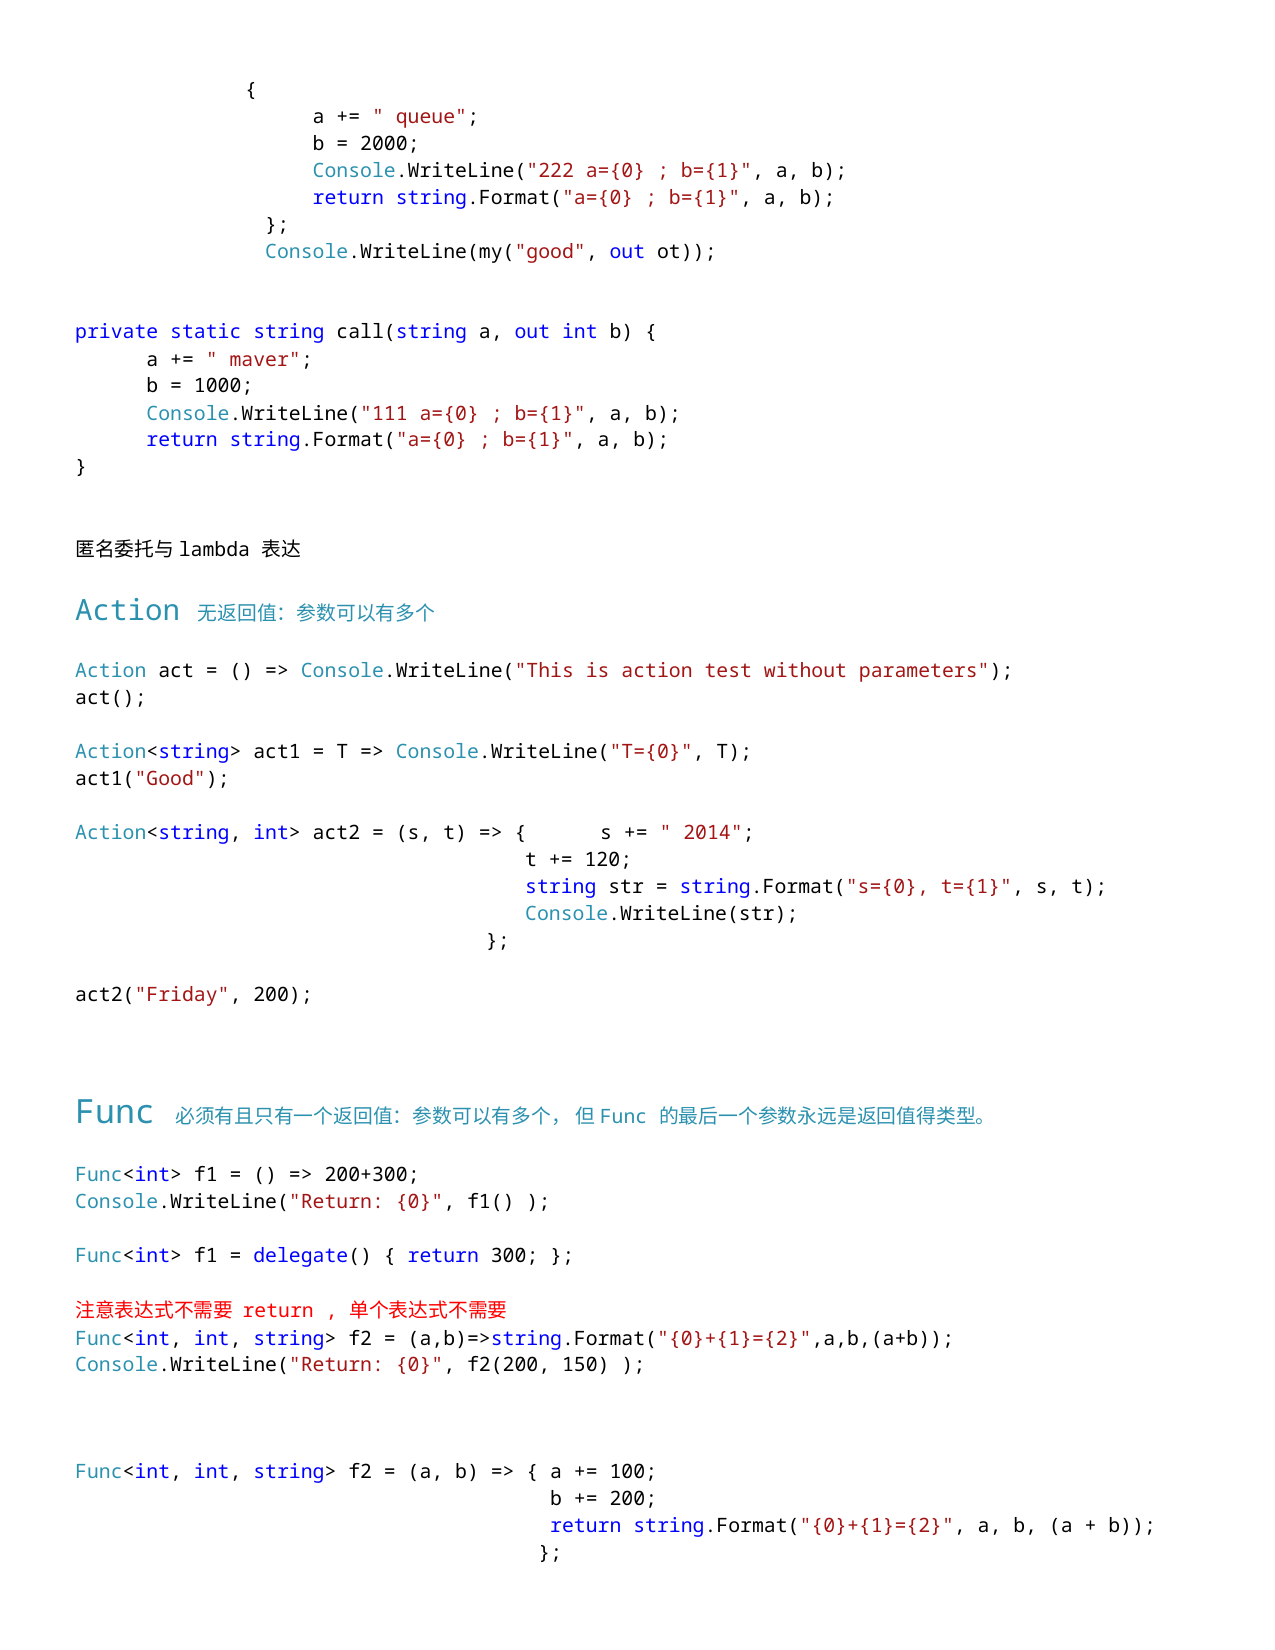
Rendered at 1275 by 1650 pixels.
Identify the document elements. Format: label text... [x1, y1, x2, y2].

text string str = string.Format("s={0}, t={1}", s, t); [75, 872, 1200, 899]
text Action<string, int> act2 = (s, t) => { s += " 2014"; [75, 818, 1200, 845]
text act2("Friday", 200); [75, 980, 1200, 1007]
text Console.WriteLine("Return: {0}", f1() ); [75, 1187, 1200, 1214]
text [75, 1351, 1200, 1378]
text Func<int, int, string> f2 = (a, b) => { a += 100; [75, 1458, 1200, 1485]
text a += " maver"; [75, 345, 1200, 372]
text Action<string> act1 = T => Console.WriteLine("T={0}", T); [75, 737, 1200, 764]
text Console.WriteLine(str); [75, 899, 1200, 926]
text 注意表达式不需要 return , 单个表达式不需要 [75, 1295, 1200, 1324]
text b += 200; [75, 1485, 1200, 1512]
text } [75, 453, 1200, 480]
text }; [75, 210, 1200, 237]
text b = 2000; [75, 129, 1200, 156]
text Func 必须有且只有一个返回值：参数可以有多个， 但 Func 的最后一个参数永远是返回值得类型。 [75, 1088, 1200, 1133]
text }; [75, 1539, 1200, 1566]
text Func<int> f1 = () => 200+300; [75, 1160, 1200, 1187]
text a += " queue"; [75, 102, 1200, 129]
text return string.Format("a={0} ; b={1}", a, b); [75, 183, 1200, 210]
text { [75, 75, 1200, 102]
text Action act = () => Console.WriteLine("This is action test without parameters"); [75, 656, 1200, 683]
text return string.Format("a={0} ; b={1}", a, b); [75, 426, 1200, 453]
text 匿名委托与 lambda 表达 [75, 534, 1200, 562]
text act(); [75, 683, 1200, 710]
text return string.Format("{0}+{1}={2}", a, b, (a + b)); [75, 1512, 1200, 1539]
text b = 1000; [75, 372, 1200, 399]
text private static string call(string a, out int b) { [75, 318, 1200, 345]
text act1("Good"); [75, 764, 1200, 791]
text Func<int, int, string> f2 = (a,b)=>string.Format("{0}+{1}={2}",a,b,(a+b)); [75, 1324, 1200, 1351]
text Func<int> f1 = delegate() { return 300; }; [75, 1241, 1200, 1268]
text }; [75, 926, 1200, 953]
text Action 无返回值：参数可以有多个 [75, 589, 1200, 629]
text t += 120; [75, 845, 1200, 872]
text Console.WriteLine(my("good", out ot)); [75, 237, 1200, 264]
text Console.WriteLine("111 a={0} ; b={1}", a, b); [75, 399, 1200, 426]
text Console.WriteLine("222 a={0} ; b={1}", a, b); [75, 156, 1200, 183]
